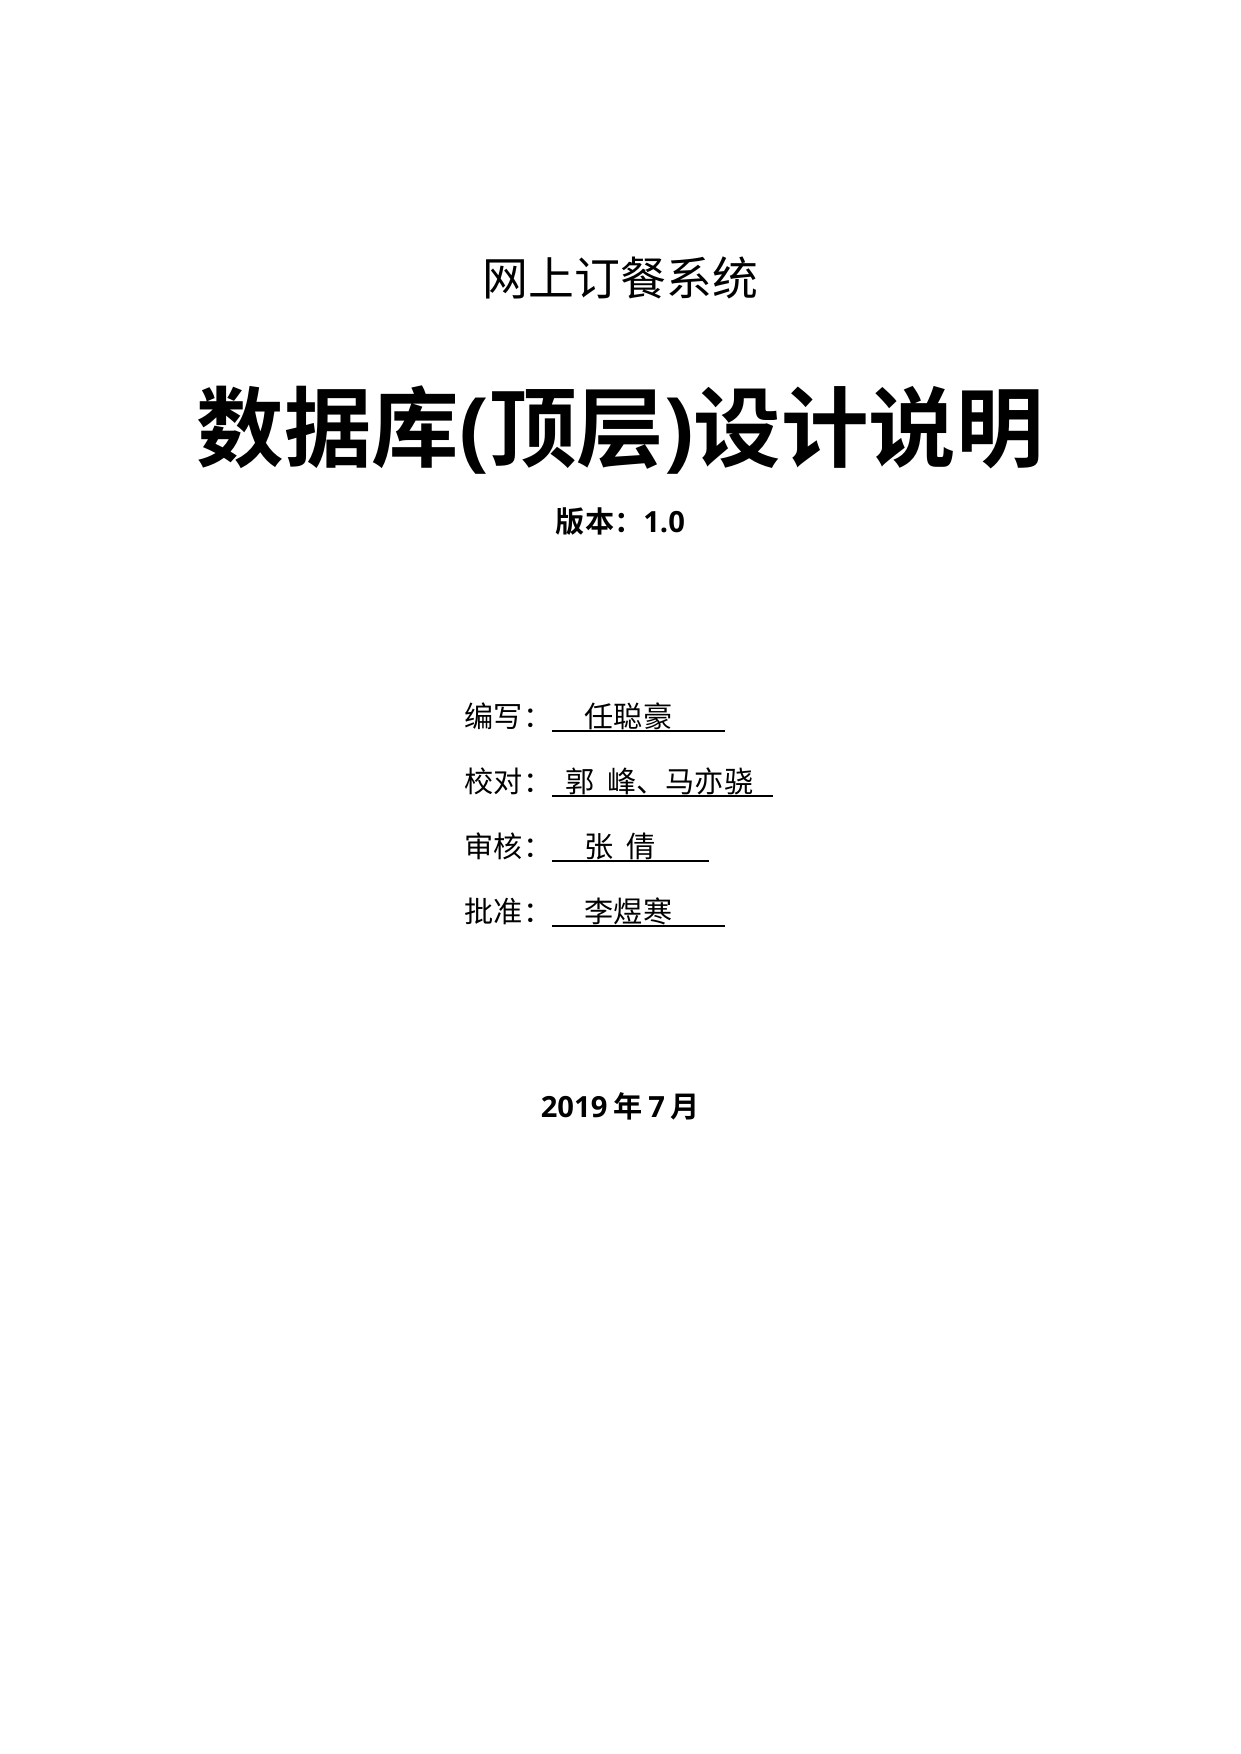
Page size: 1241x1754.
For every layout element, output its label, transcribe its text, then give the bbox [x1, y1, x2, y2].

text 审核： 张 倩 [187, 812, 1053, 877]
text 2019年7月 [187, 1072, 1053, 1137]
text 批准： 李煜寒 [187, 877, 1053, 942]
text 编写： 任聪豪 [187, 682, 1053, 747]
text 网上订餐系统 [187, 227, 1053, 324]
text 版本： [187, 487, 1053, 552]
text 数据库(顶层)设计说明 [187, 357, 1053, 487]
text 校对： 郭 峰、马亦骁 [187, 747, 1053, 812]
